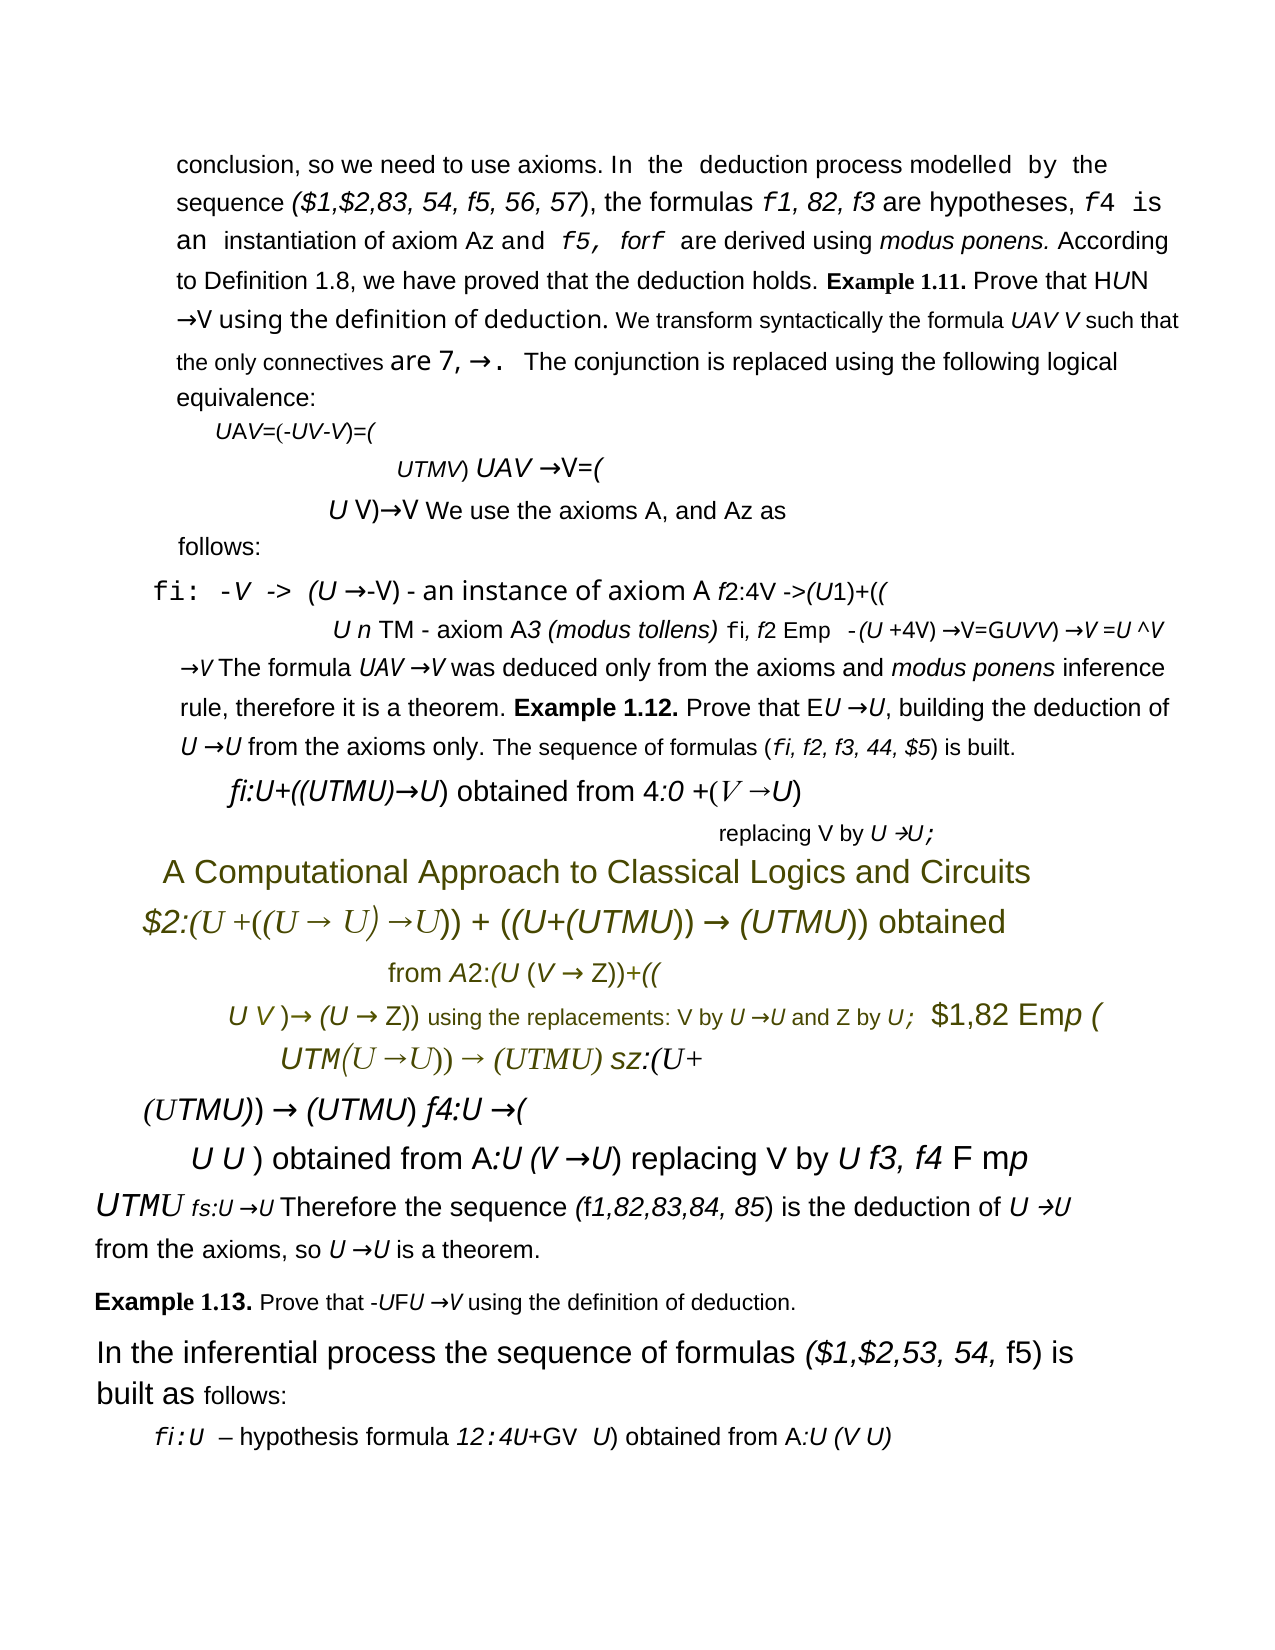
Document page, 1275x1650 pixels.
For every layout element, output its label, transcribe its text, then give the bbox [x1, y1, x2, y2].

text U V)→V We use the axioms A, and Az as follows: [178, 490, 801, 560]
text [176, 150, 1182, 411]
text from A2:(U (V → Z))+(( [388, 953, 903, 990]
text UTM(U →U)) → (UTMU) sz:(U+(UTMU)) → (UTMU) f4:U →( [143, 1039, 769, 1130]
text A Computational Approach to Classical Logics and Circuits $2:(U +((U → U) →U)) + ((U+(UTMU)) → (UTMU)) obtained [143, 853, 1046, 946]
text U U ) obtained from A:U (V →U) replacing V by U f3, f4 F mp UTMU fs:U →U Therefore the sequence (f1,82,83,84, 85) is the deduction of U →U from the axioms, so U →U is a theorem. [95, 1136, 1100, 1265]
text fi:U+((UTMU)→U) obtained from 4:0 +(V →U) [230, 770, 1019, 812]
text Example 1.13. Prove that -UFU →V using the definition of deduction. [94, 1285, 869, 1317]
text In the inferential process the sequence of formulas ($1,$2,53, 54, f5) is built as follows: [96, 1334, 1096, 1411]
text replacing V by U →U; [718, 820, 1184, 848]
text UAV=(-UV-V)=( [215, 418, 710, 444]
text UTMV) UAV →V=( [218, 448, 799, 485]
text U V )→ (U → Z)) using the replacements: V by U →U and Z by U; $1,82 Emp ( [177, 996, 1101, 1033]
text fi: -V -> (U →-V) - an instance of axiom A f2:4V ->(U1)+(( [152, 571, 887, 608]
text U n TM - axiom A3 (modus tollens) fi, f2 Emp -(U +4V) →V=GUVV) →V =U ^V →V The formula UAV →V was deduced only from the axioms and modus ponens inference rule, therefore it is a theorem. Example 1.12. Prove that EU →U, building the deduction of U →U from the axioms only. The sequence of formulas (fi, f2, f3, 44, $5) is built. [180, 614, 1184, 762]
text fi:U – hypothesis formula 12:4U+GV U) obtained from A:U (V U) [137, 1422, 902, 1453]
